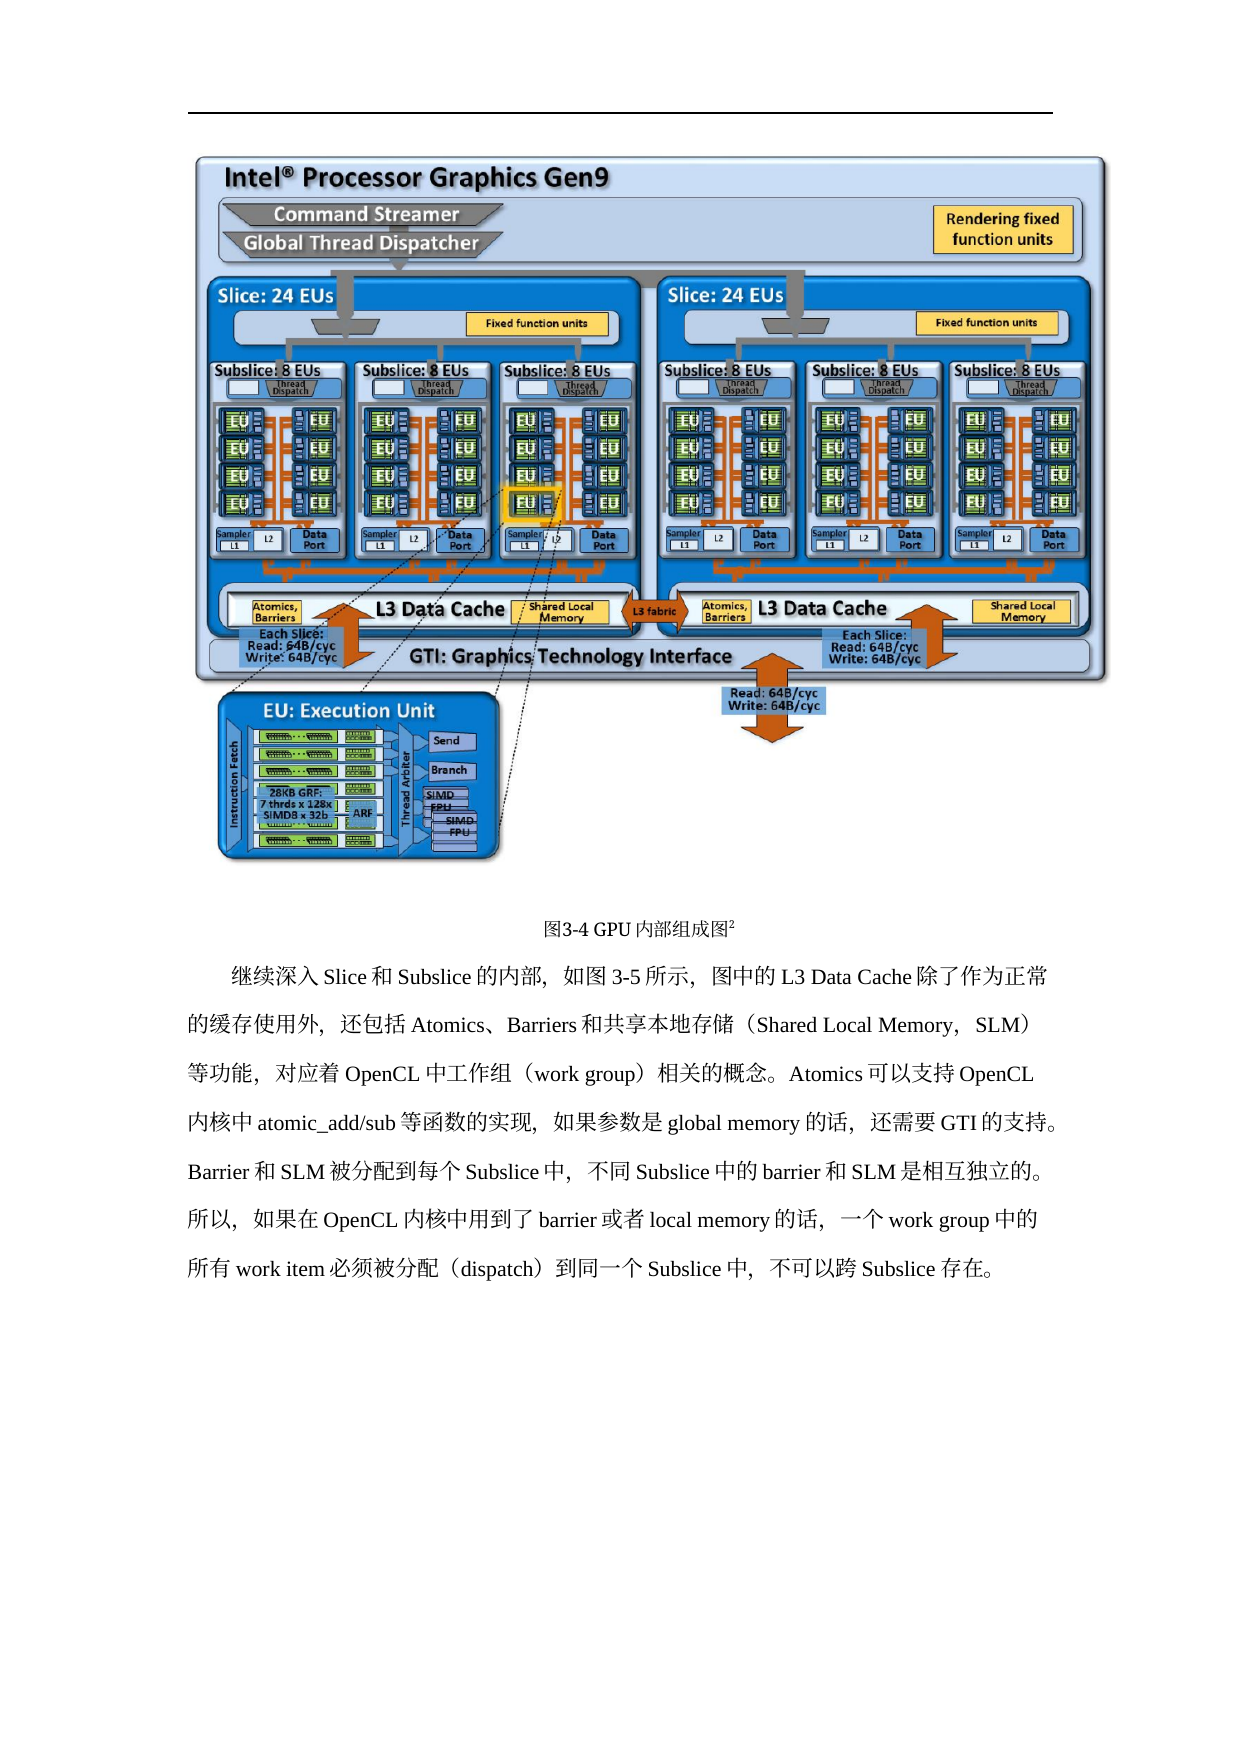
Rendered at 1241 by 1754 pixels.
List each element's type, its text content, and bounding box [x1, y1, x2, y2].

text 继续深入Slice和Subslice的内部，如图3-4所示，图中的L3 Data Cache除了作为正常的缓存使用外，还包括Atomics、Barriers和共享本地存储（Shared Local Memory，SLM）等功能，对应着OpenCL中工作组（work group）相关的概念。Atomics可以支持OpenCL内核中atomic_add/sub等函数的实现，如果参数是global memory的话，还需要GTI的支持。Barrier和SLM被分配到每个Subslice中，不同Subslice中的barrier和SLM是相互独立的。所以，如果在OpenCL内核中用到了barrier或者local memory的话，一个work group中的所有work item必须被分配（dispatch）到同一个Subslice中，不可以跨Subslice存在。 [187, 958, 1053, 1283]
text GPU内部组成图2 [225, 912, 1053, 945]
picture [187, 150, 1129, 871]
